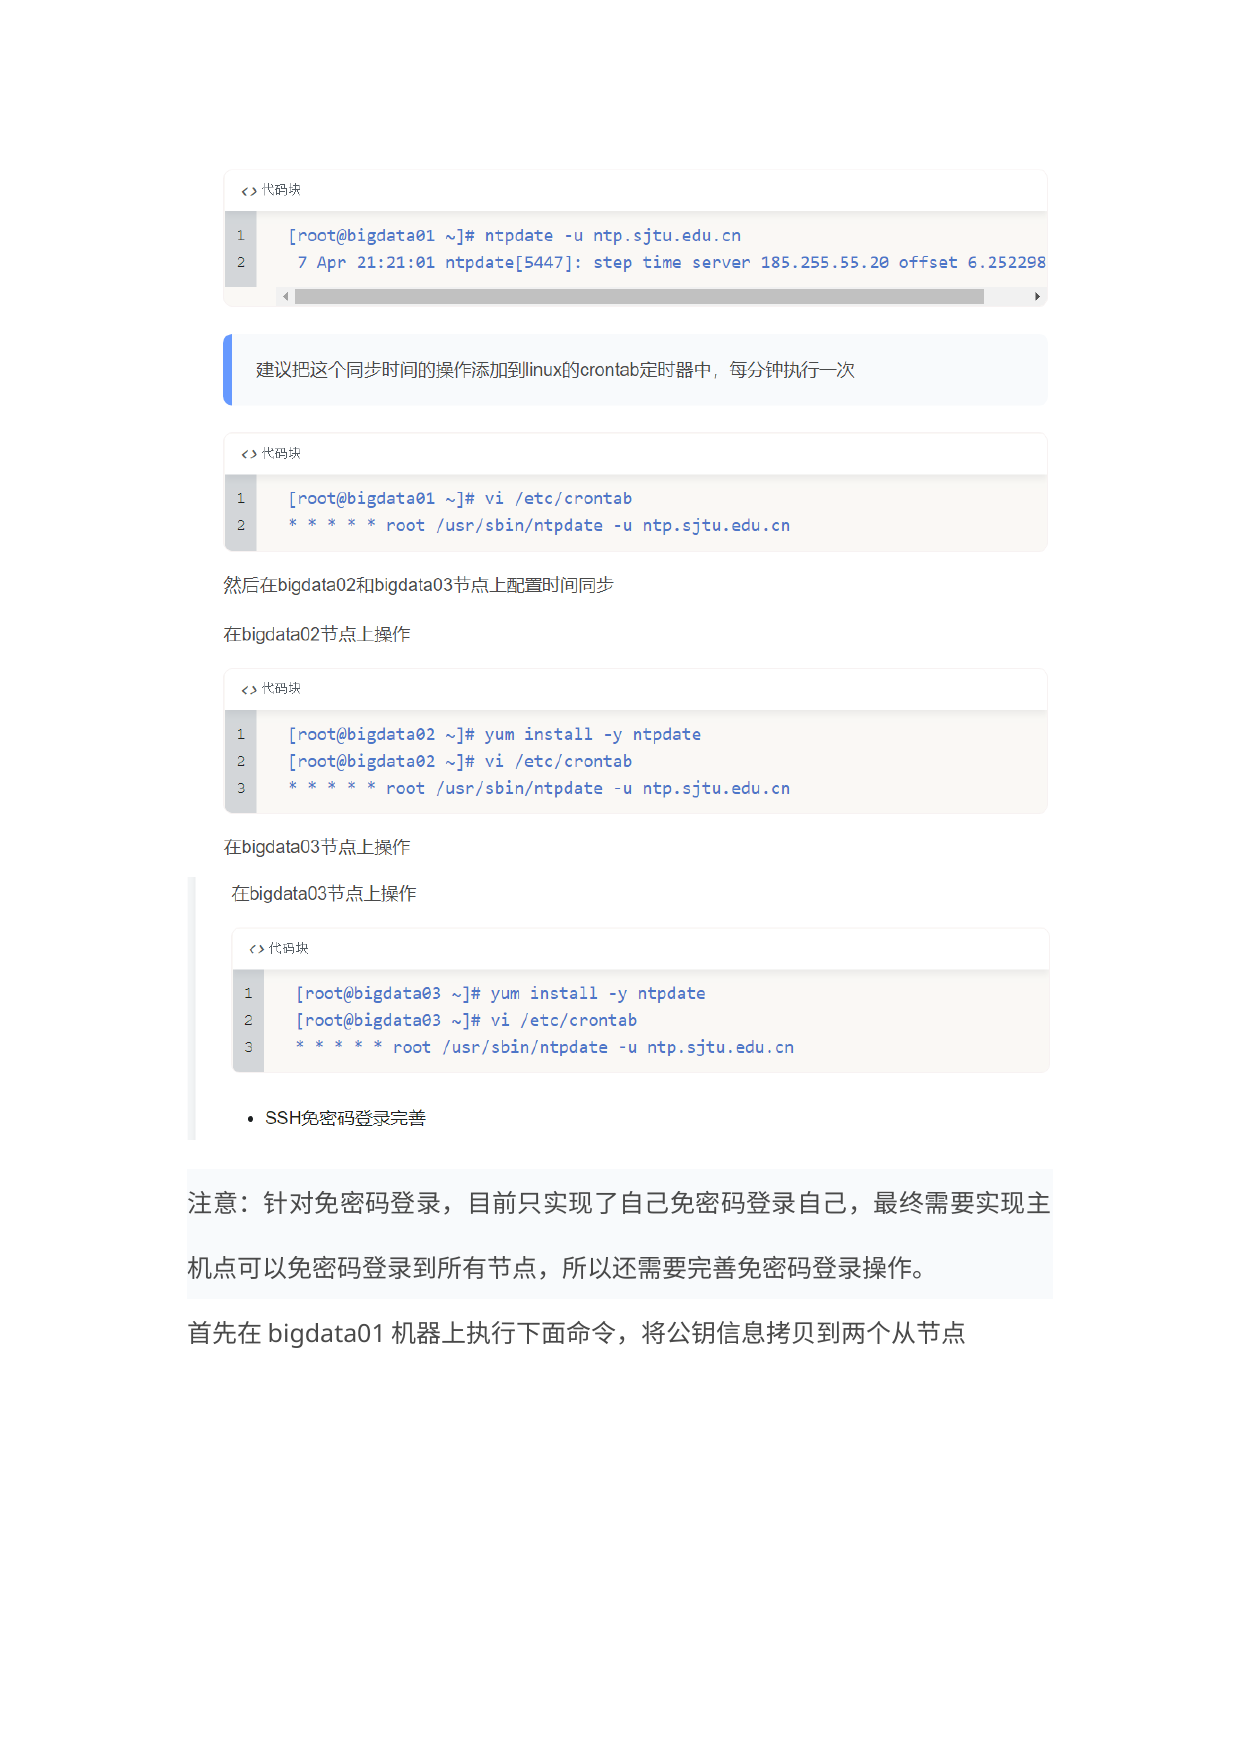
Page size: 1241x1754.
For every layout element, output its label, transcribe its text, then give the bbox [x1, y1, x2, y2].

picture [187, 877, 1053, 1140]
text 首先在bigdata01机器上执行下面命令，将公钥信息拷贝到两个从节点 [187, 1299, 1053, 1364]
text 注意：针对免密码登录，目前只实现了自己免密码登录自己，最终需要实现主机点可以免密码登录到所有节点，所以还需要完善免密码登录操作。 [187, 1169, 1053, 1299]
picture [187, 162, 1053, 867]
